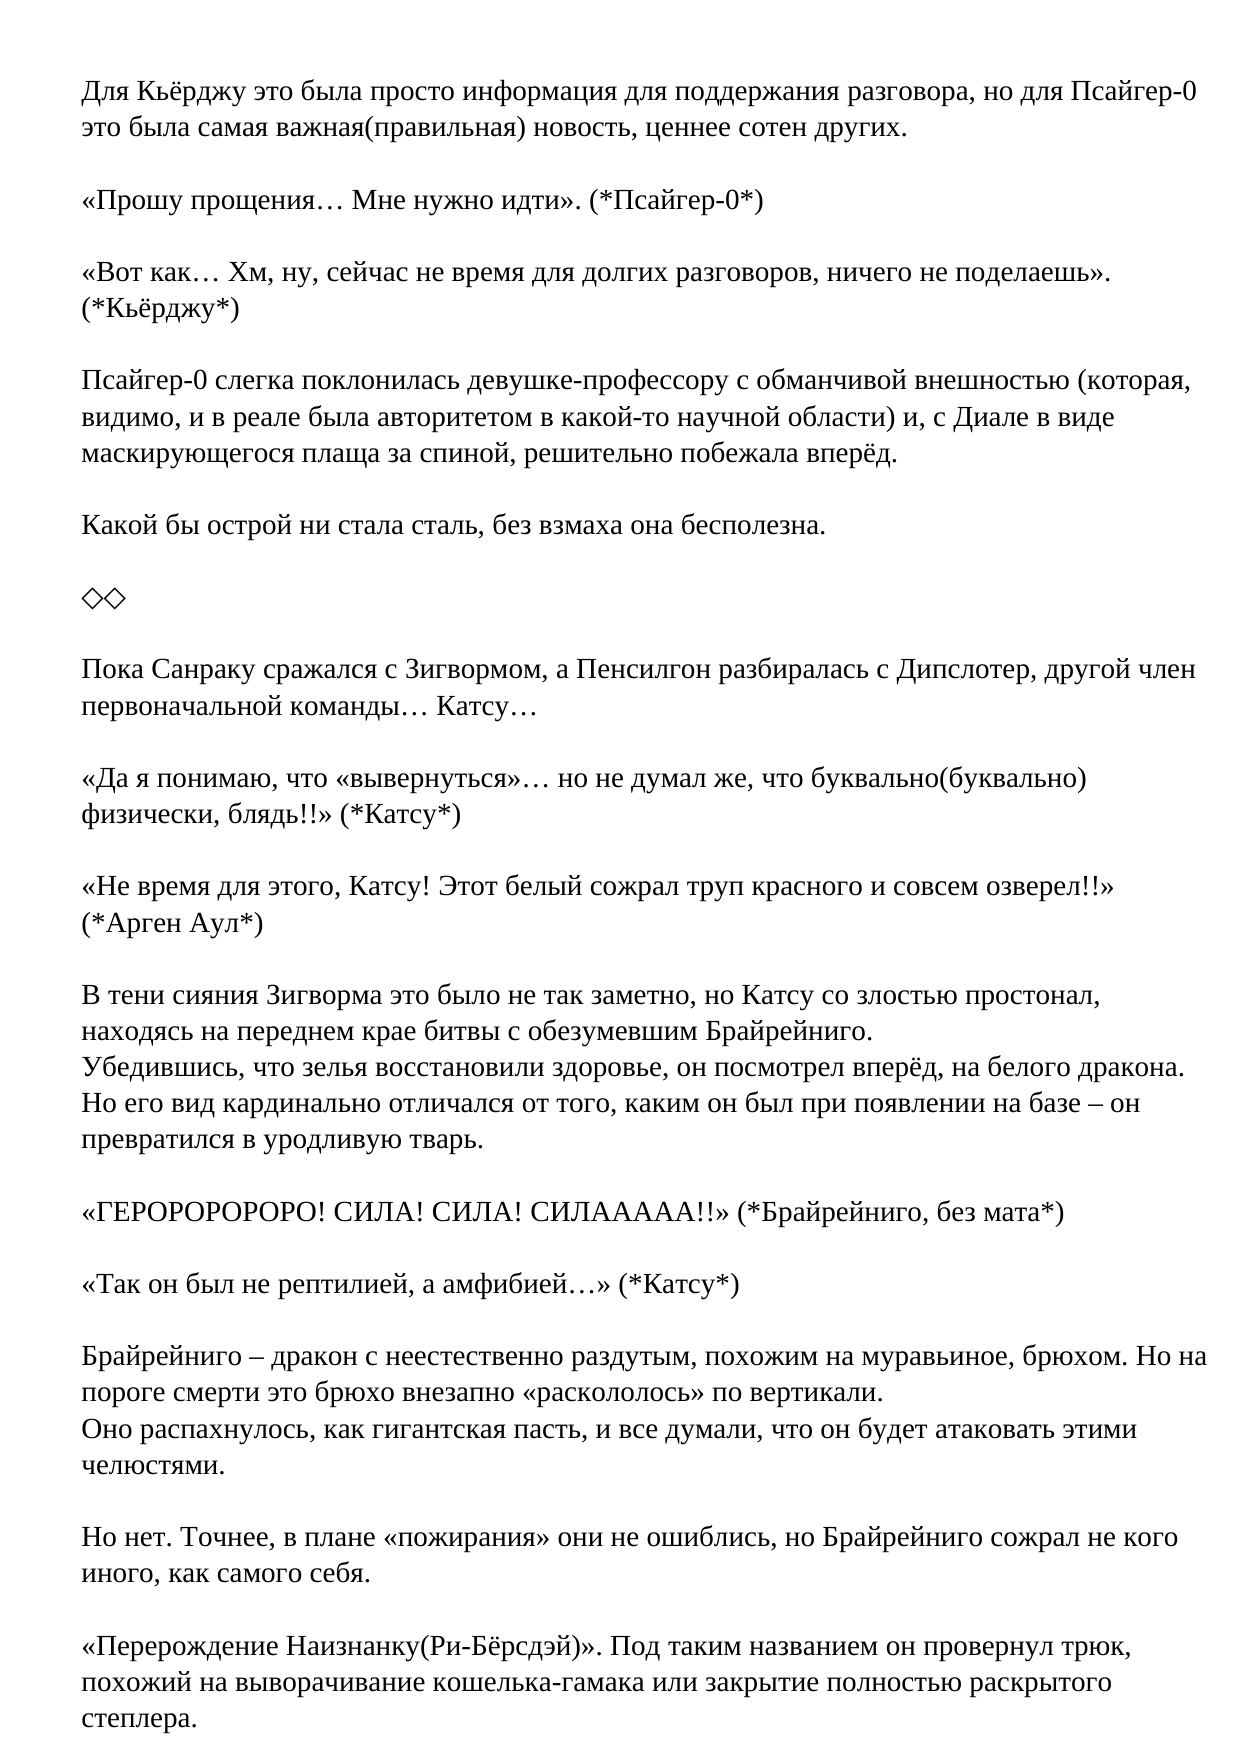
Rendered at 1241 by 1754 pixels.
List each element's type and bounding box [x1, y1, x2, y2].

text [81, 37, 1215, 1733]
